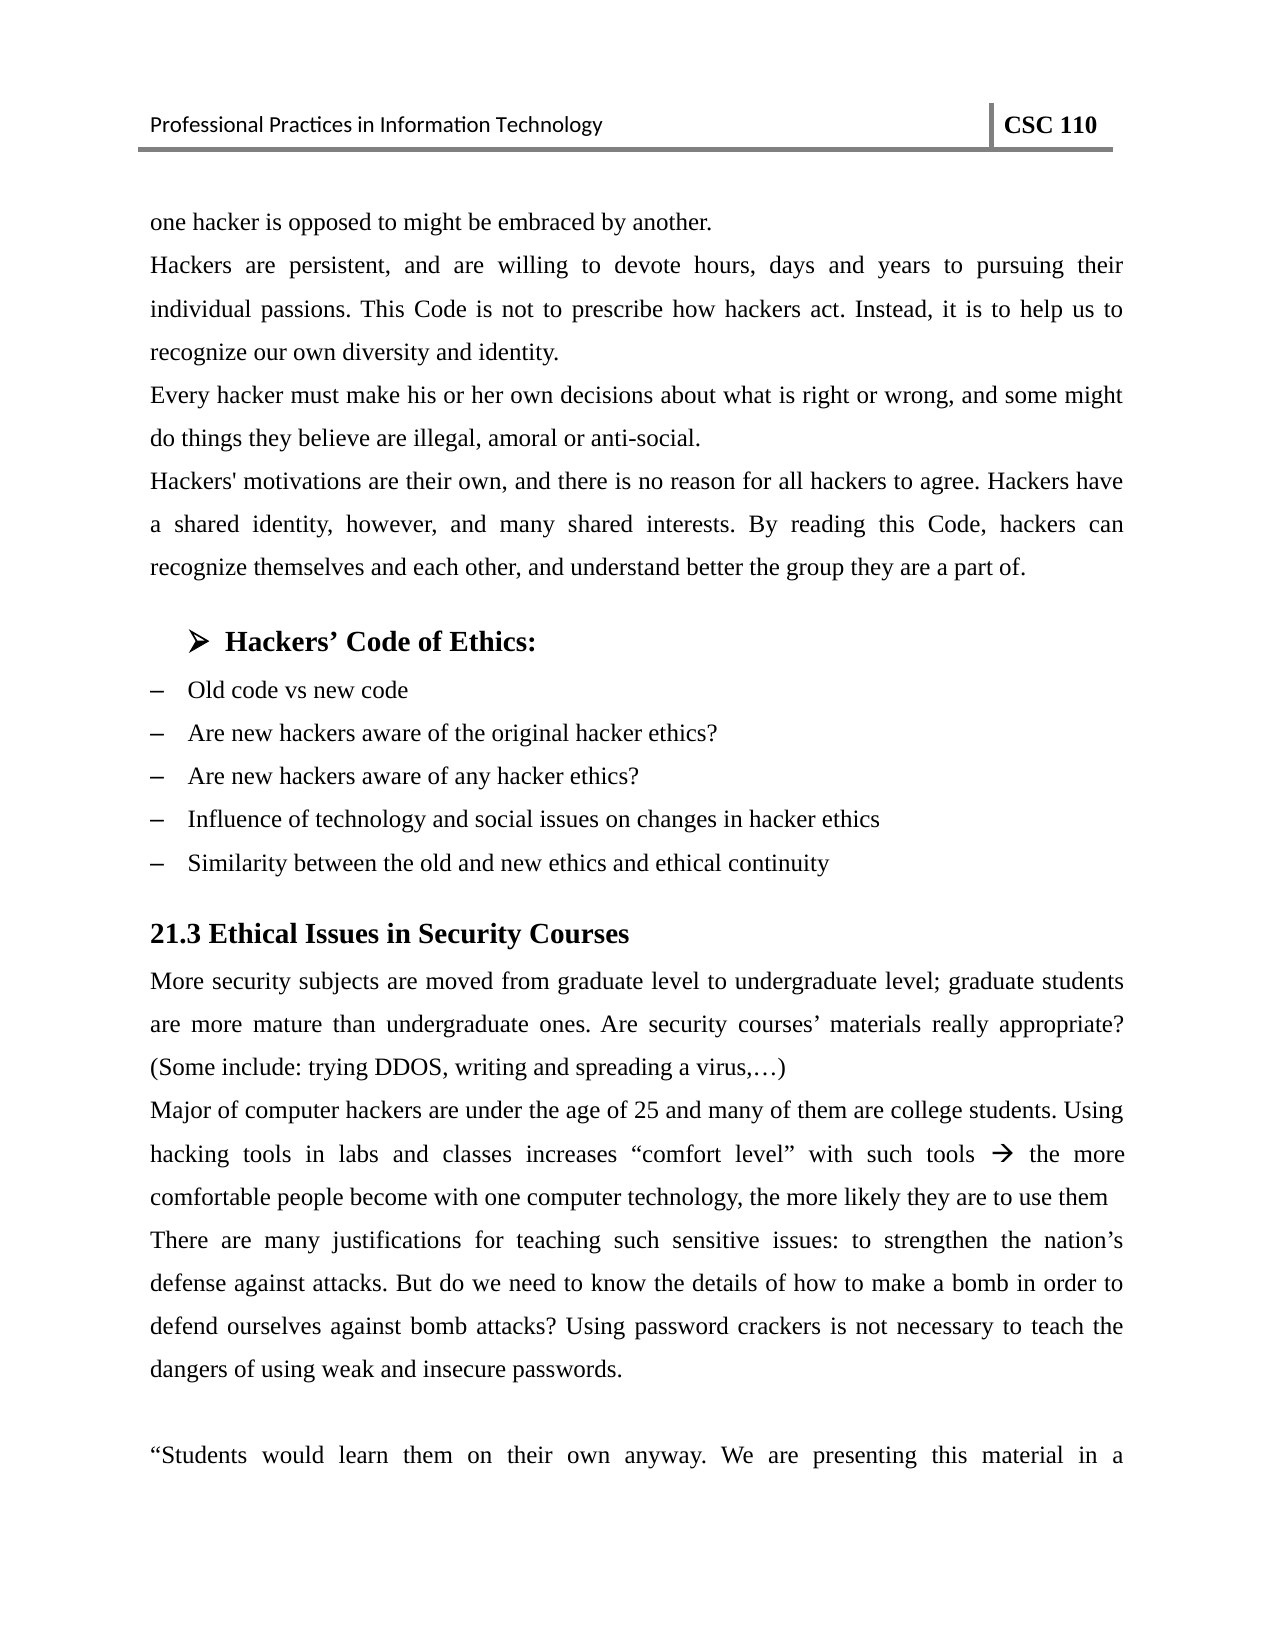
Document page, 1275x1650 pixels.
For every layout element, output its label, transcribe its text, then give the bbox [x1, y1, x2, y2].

list Hackers’ Code of Ethics: [187, 624, 1125, 658]
subtitle Every hacker must make his or her own decisions about what is right or wrong, and some might do things they believe are illegal, amoral or anti-social. [150, 380, 1125, 452]
subtitle Old code vs new code [150, 675, 1125, 704]
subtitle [150, 1441, 1125, 1469]
subtitle Major of computer hackers are under the age of 25 and many of them are college students. Using hacking tools in labs and classes increases “comfort level” with such tools the more comfortable people become with one computer technology, the more likely they are to use them [150, 1096, 1125, 1211]
subtitle There are many justifications for teaching such sensitive issues: to strengthen the nation’s defense against attacks. But do we need to know the details of how to make a bomb in order to defend ourselves against bomb attacks? Using password crackers is not necessary to teach the dangers of using weak and insecure passwords. [150, 1225, 1125, 1383]
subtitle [150, 207, 1125, 236]
subtitle Influence of technology and social issues on changes in hacker ethics [150, 804, 1125, 833]
subtitle Hackers are persistent, and are willing to devote hours, days and years to pursuing their individual passions. This Code is not to prescribe how hackers act. Instead, it is to help us to recognize our own diversity and identity. [150, 251, 1125, 366]
subtitle Are new hackers aware of the original hacker ethics? [150, 718, 1125, 747]
subtitle Similarity between the old and new ethics and ethical continuity [150, 848, 1125, 877]
text 21.3 Ethical Issues in Security Courses [150, 916, 1125, 949]
subtitle More security subjects are moved from graduate level to undergraduate level; graduate students are more mature than undergraduate ones. Are security courses’ materials really appropriate? (Some include: trying DDOS, writing and spreading a virus,…) [150, 966, 1125, 1081]
subtitle Are new hackers aware of any hacker ethics? [150, 761, 1125, 790]
subtitle Hackers' motivations are their own, and there is no reason for all hackers to agree. Hackers have a shared identity, however, and many shared interests. By reading this Code, hackers can recognize themselves and each other, and understand better the group they are a part of. [150, 466, 1125, 581]
